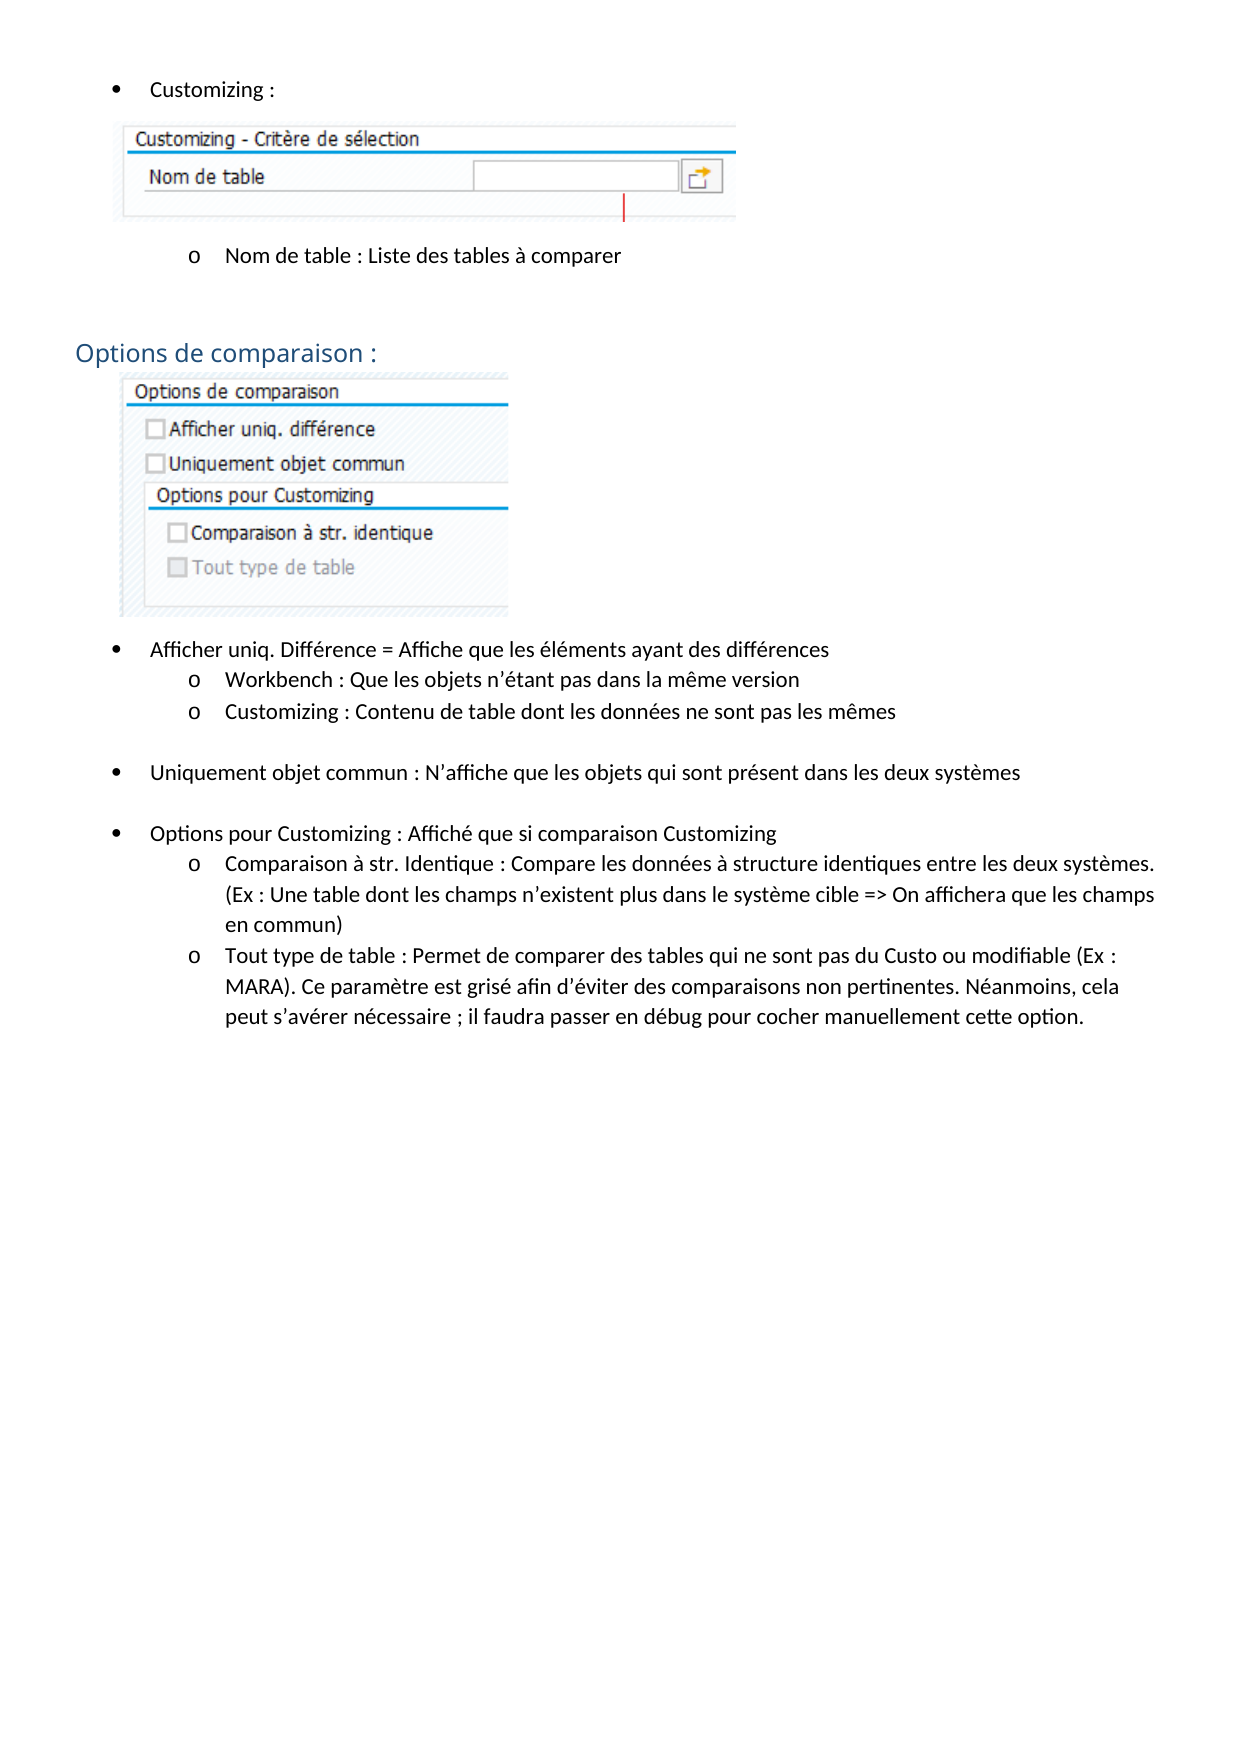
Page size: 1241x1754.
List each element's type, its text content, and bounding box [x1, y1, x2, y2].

subtitle Options de comparaison : [75, 336, 1165, 370]
list Comparaison à str. Identique : Compare les données à structure identiques entre les deux systèmes. (Ex : Une table dont les champs n’existent plus dans le système cible => On affichera que les champs en commun) [187, 849, 1165, 939]
list Customizing : Contenu de table dont les données ne sont pas les mêmes [187, 697, 1165, 726]
list Tout type de table : Permet de comparer des tables qui ne sont pas du Custo ou modifiable (Ex : MARA). Ce paramètre est grisé afin d’éviter des comparaisons non pertinentes. Néanmoins, cela peut s’avérer nécessaire ; il faudra passer en débug pour cocher manuellement cette option. [187, 941, 1165, 1030]
list Workbench : Que les objets n’étant pas dans la même version [187, 665, 1165, 694]
list Options pour Customizing : Affiché que si comparaison Customizing [112, 819, 1165, 847]
list Uniquement objet commun : N’affiche que les objets qui sont présent dans les deux systèmes [112, 758, 1165, 786]
list Afficher uniq. Différence = Affiche que les éléments ayant des différences [112, 635, 1165, 663]
picture [119, 372, 509, 617]
list Nom de table : Liste des tables à comparer [187, 241, 1165, 270]
picture [112, 121, 736, 222]
list Customizing : [112, 75, 1165, 103]
